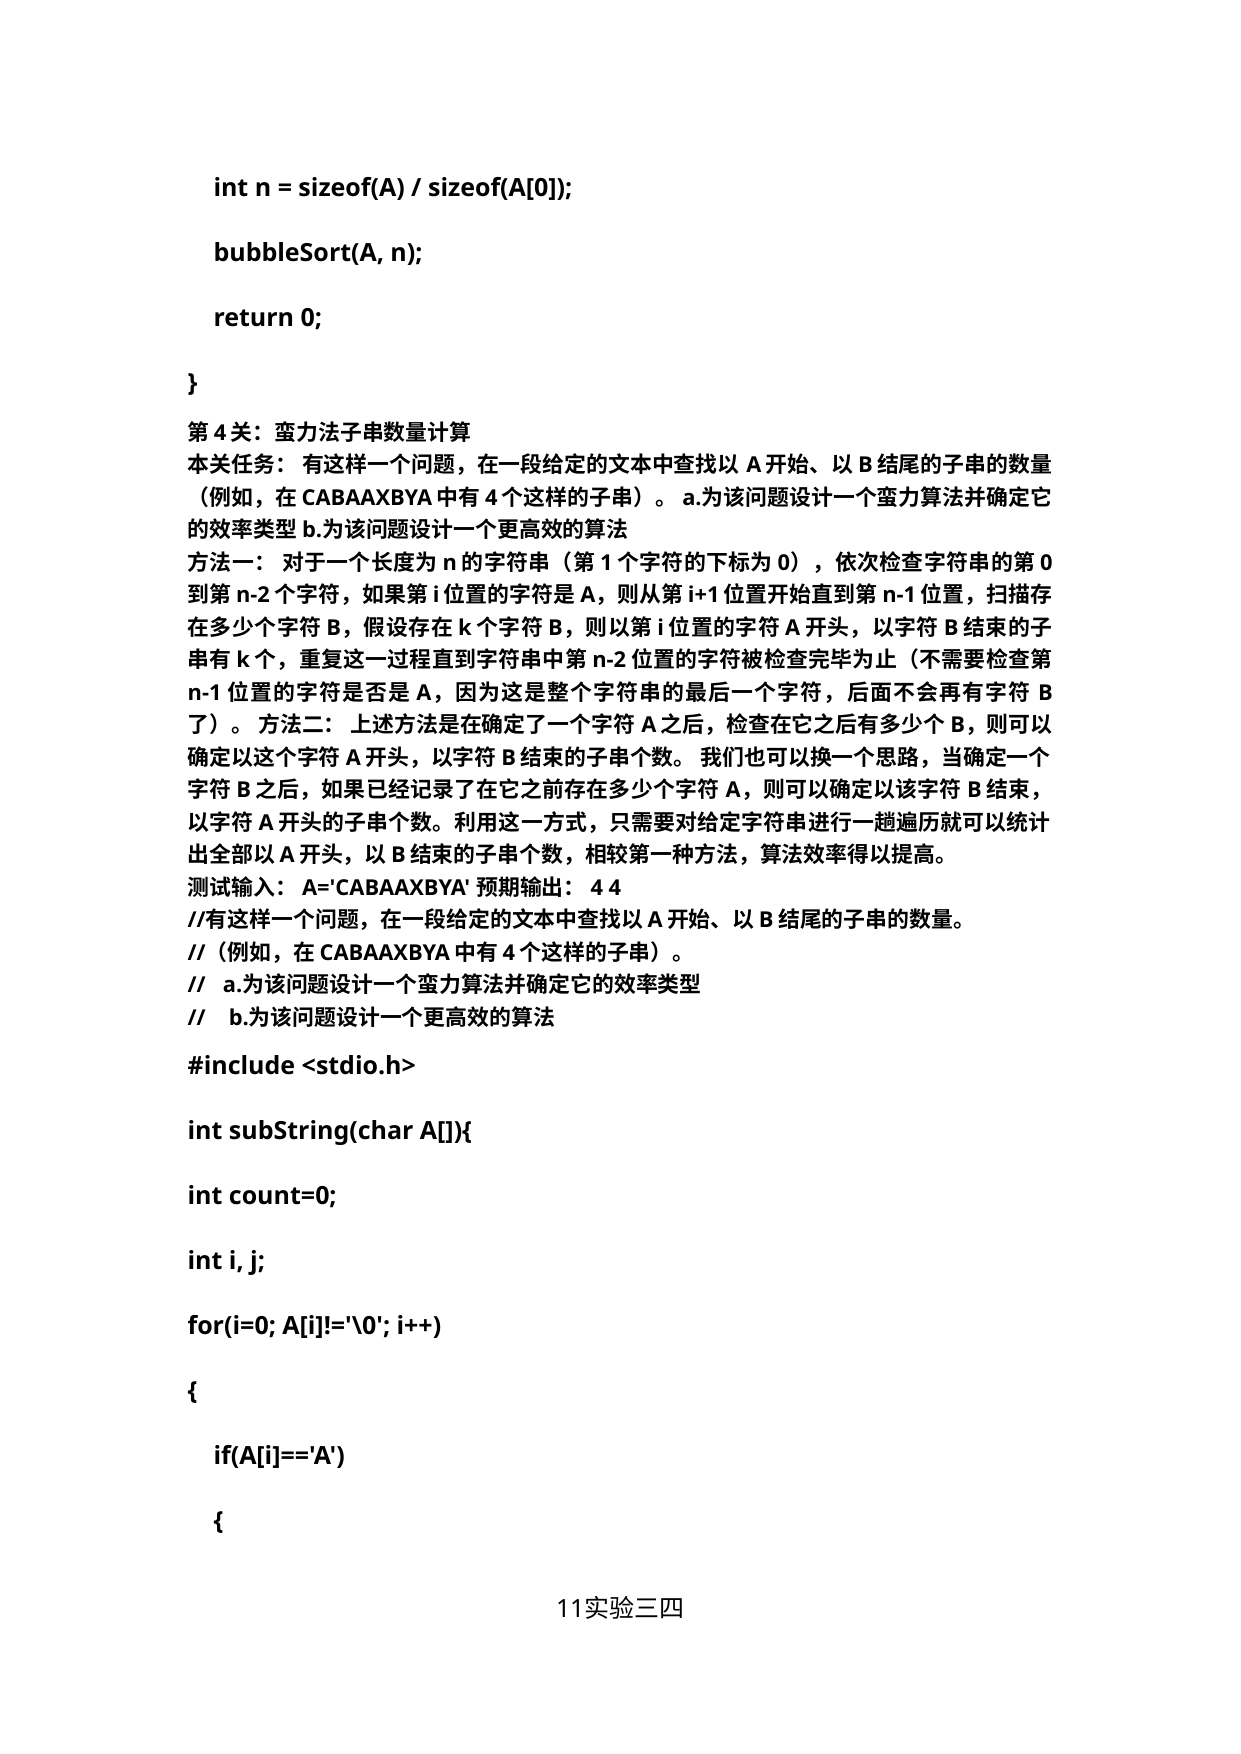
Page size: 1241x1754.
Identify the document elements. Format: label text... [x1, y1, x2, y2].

text } [187, 349, 1053, 414]
text { [187, 1487, 1053, 1552]
text //（例如，在CABAAXBYA中有4个这样的子串）。 [187, 934, 1053, 967]
text { [187, 1357, 1053, 1422]
text // a.为该问题设计一个蛮力算法并确定它的效率类型 [187, 967, 1053, 999]
text int n = sizeof(A) / sizeof(A[0]); [187, 154, 1053, 219]
text int count=0; [187, 1162, 1053, 1227]
text bubbleSort(A, n); [187, 219, 1053, 284]
text return 0; [187, 284, 1053, 349]
text //有这样一个问题，在一段给定的文本中查找以A开始、以B结尾的子串的数量。 [187, 902, 1053, 934]
text 方法一： 对于一个长度为n的字符串（第1个字符的下标为0），依次检查字符串的第0到第n-2个字符，如果第i位置的字符是A，则从第i+1位置开始直到第n-1位置，扫描存在多少个字符B，假设存在k个字符B，则以第i位置的字符A开头，以字符B结束的子串有k个，重复这一过程直到字符串中第n-2位置的字符被检查完毕为止（不需要检查第n-1位置的字符是否是A，因为这是整个字符串的最后一个字符，后面不会再有字符B了）。 方法二： 上述方法是在确定了一个字符A之后，检查在它之后有多少个B，则可以确定以这个字符A开头，以字符B结束的子串个数。 我们也可以换一个思路，当确定一个字符B之后，如果已经记录了在它之前存在多少个字符A，则可以确定以该字符B结束，以字符A开头的子串个数。利用这一方式，只需要对给定字符串进行一趟遍历就可以统计出全部以A开头，以B结束的子串个数，相较第一种方法，算法效率得以提高。 [187, 544, 1053, 869]
text // b.为该问题设计一个更高效的算法 [187, 999, 1053, 1032]
text 本关任务： 有这样一个问题，在一段给定的文本中查找以A开始、以B结尾的子串的数量（例如，在CABAAXBYA中有4个这样的子串）。 a.为该问题设计一个蛮力算法并确定它的效率类型 b.为该问题设计一个更高效的算法 [187, 447, 1053, 544]
text 测试输入： A='CABAAXBYA' 预期输出： 4 4 [187, 869, 1053, 902]
text int i, j; [187, 1227, 1053, 1292]
text if(A[i]=='A') [187, 1422, 1053, 1487]
text int subString(char A[]){ [187, 1097, 1053, 1162]
text for(i=0; A[i]!='\0'; i++) [187, 1292, 1053, 1357]
text 第4关：蛮力法子串数量计算 [187, 414, 1053, 447]
text #include <stdio.h> [187, 1032, 1053, 1097]
